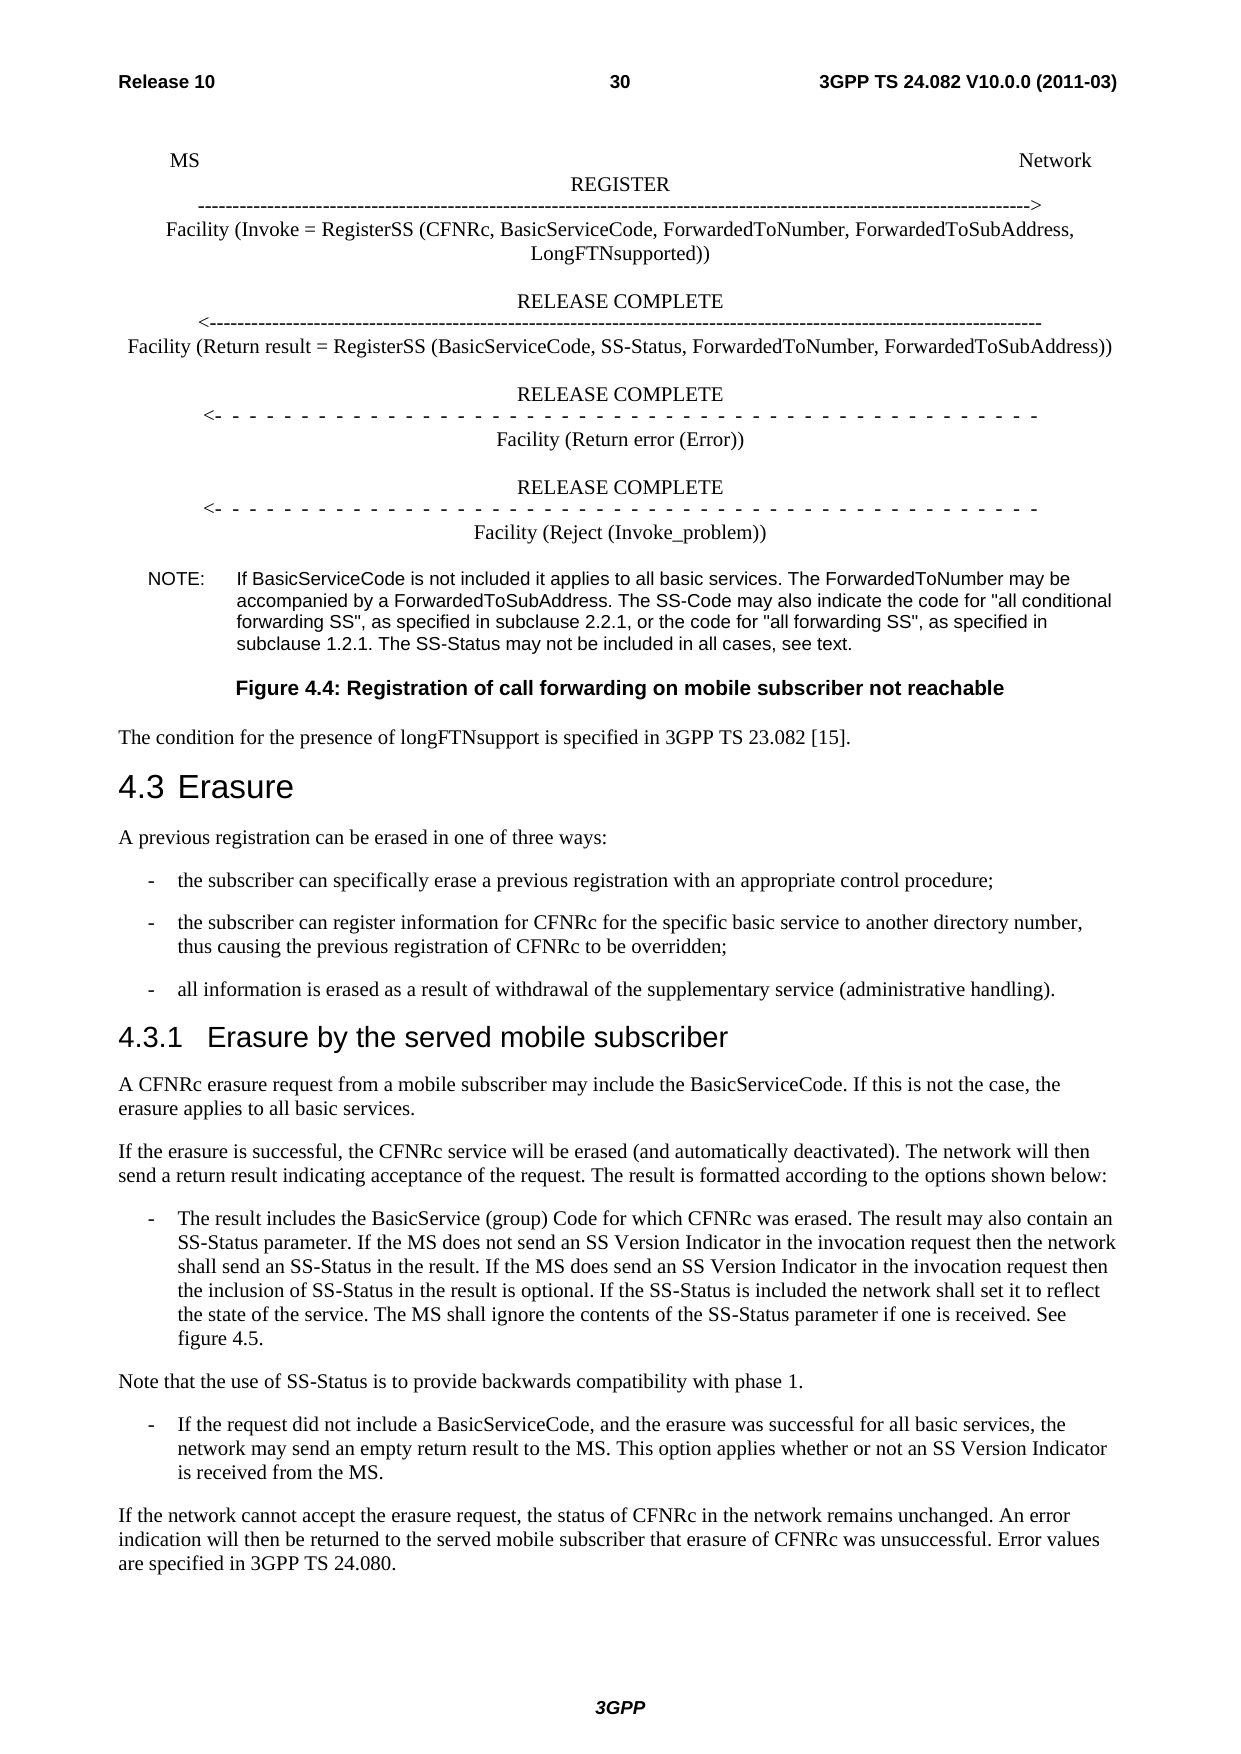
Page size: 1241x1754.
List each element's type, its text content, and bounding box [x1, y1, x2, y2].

subtitle 4.3 Erasure [118, 767, 1122, 806]
text MS Network [118, 148, 1122, 172]
text Figure 4.4: Registration of call forwarding on mobile subscriber not reachable [118, 676, 1122, 700]
text Note that the use of SS-Status is to provide backwards compatibility with phase 1. [118, 1369, 1122, 1393]
text <- - - - - - - - - - - - - - - - - - - - - - - - - - - - - - - - - - - - - - - - - - - - - - - - [118, 406, 1122, 427]
text RELEASE COMPLETE [118, 382, 1122, 406]
text - If the request did not include a BasicServiceCode, and the erasure was successful for all basic services, the network may send an empty return result to the MS. This option applies whether or not an SS Version Indicator is received from the MS. [148, 1412, 1122, 1484]
text <- - - - - - - - - - - - - - - - - - - - - - - - - - - - - - - - - - - - - - - - - - - - - - - - [118, 499, 1122, 520]
text If the network cannot accept the erasure request, the status of CFNRc in the network remains unchanged. An error indication will then be returned to the served mobile subscriber that erasure of CFNRc was unsuccessful. Error values are specified in 3GPP TS 24.080. [118, 1503, 1122, 1575]
text - the subscriber can register information for CFNRc for the specific basic service to another directory number, thus causing the previous registration of CFNRc to be overridden; [148, 910, 1122, 958]
text A previous registration can be erased in one of three ways: [118, 825, 1122, 849]
text The condition for the presence of longFTNsupport is specified in 3GPP TS 23.082 [15]. [118, 725, 1122, 749]
text REGISTER [118, 172, 1122, 196]
subtitle 4.3.1 Erasure by the served mobile subscriber [118, 1020, 1122, 1053]
text RELEASE COMPLETE [118, 289, 1122, 313]
text - the subscriber can specifically erase a previous registration with an appropriate control procedure; [148, 867, 1122, 892]
text Facility (Return result = RegisterSS (BasicServiceCode, SS-Status, ForwardedToNumber, ForwardedToSubAddress)) [118, 334, 1122, 358]
text If the erasure is successful, the CFNRc service will be erased (and automatically deactivated). The network will then send a return result indicating acceptance of the request. The result is formatted according to the options shown below: [118, 1139, 1122, 1187]
text A CFNRc erasure request from a mobile subscriber may include the BasicServiceCode. If this is not the case, the erasure applies to all basic services. [118, 1072, 1122, 1120]
text - The result includes the BasicService (group) Code for which CFNRc was erased. The result may also contain an SS-Status parameter. If the MS does not send an SS Version Indicator in the invocation request then the network shall send an SS-Status in the result. If the MS does send an SS Version Indicator in the invocation request then the inclusion of SS-Status in the result is optional. If the SS-Status is included the network shall set it to reflect the state of the service. The MS shall ignore the contents of the SS-Status parameter if one is received. See figure 4.5. [148, 1206, 1122, 1350]
text - all information is erased as a result of withdrawal of the supplementary service (administrative handling). [148, 977, 1122, 1001]
text RELEASE COMPLETE [118, 475, 1122, 499]
text ------------------------------------------------------------------------------------------------------------------------> [118, 196, 1122, 217]
text Facility (Invoke = RegisterSS (CFNRc, BasicServiceCode, ForwardedToNumber, ForwardedToSubAddress, LongFTNsupported)) [118, 217, 1122, 265]
text Facility (Reject (Invoke_problem)) [118, 520, 1122, 544]
text <------------------------------------------------------------------------------------------------------------------------ [118, 313, 1122, 334]
text NOTE: If BasicServiceCode is not included it applies to all basic services. The ForwardedToNumber may be accompanied by a ForwardedToSubAddress. The SS-Code may also indicate the code for "all conditional forwarding SS", as specified in subclause 2.2.1, or the code for "all forwarding SS", as specified in subclause 1.2.1. The SS-Status may not be included in all cases, see text. [148, 568, 1122, 654]
text Facility (Return error (Error)) [118, 427, 1122, 451]
